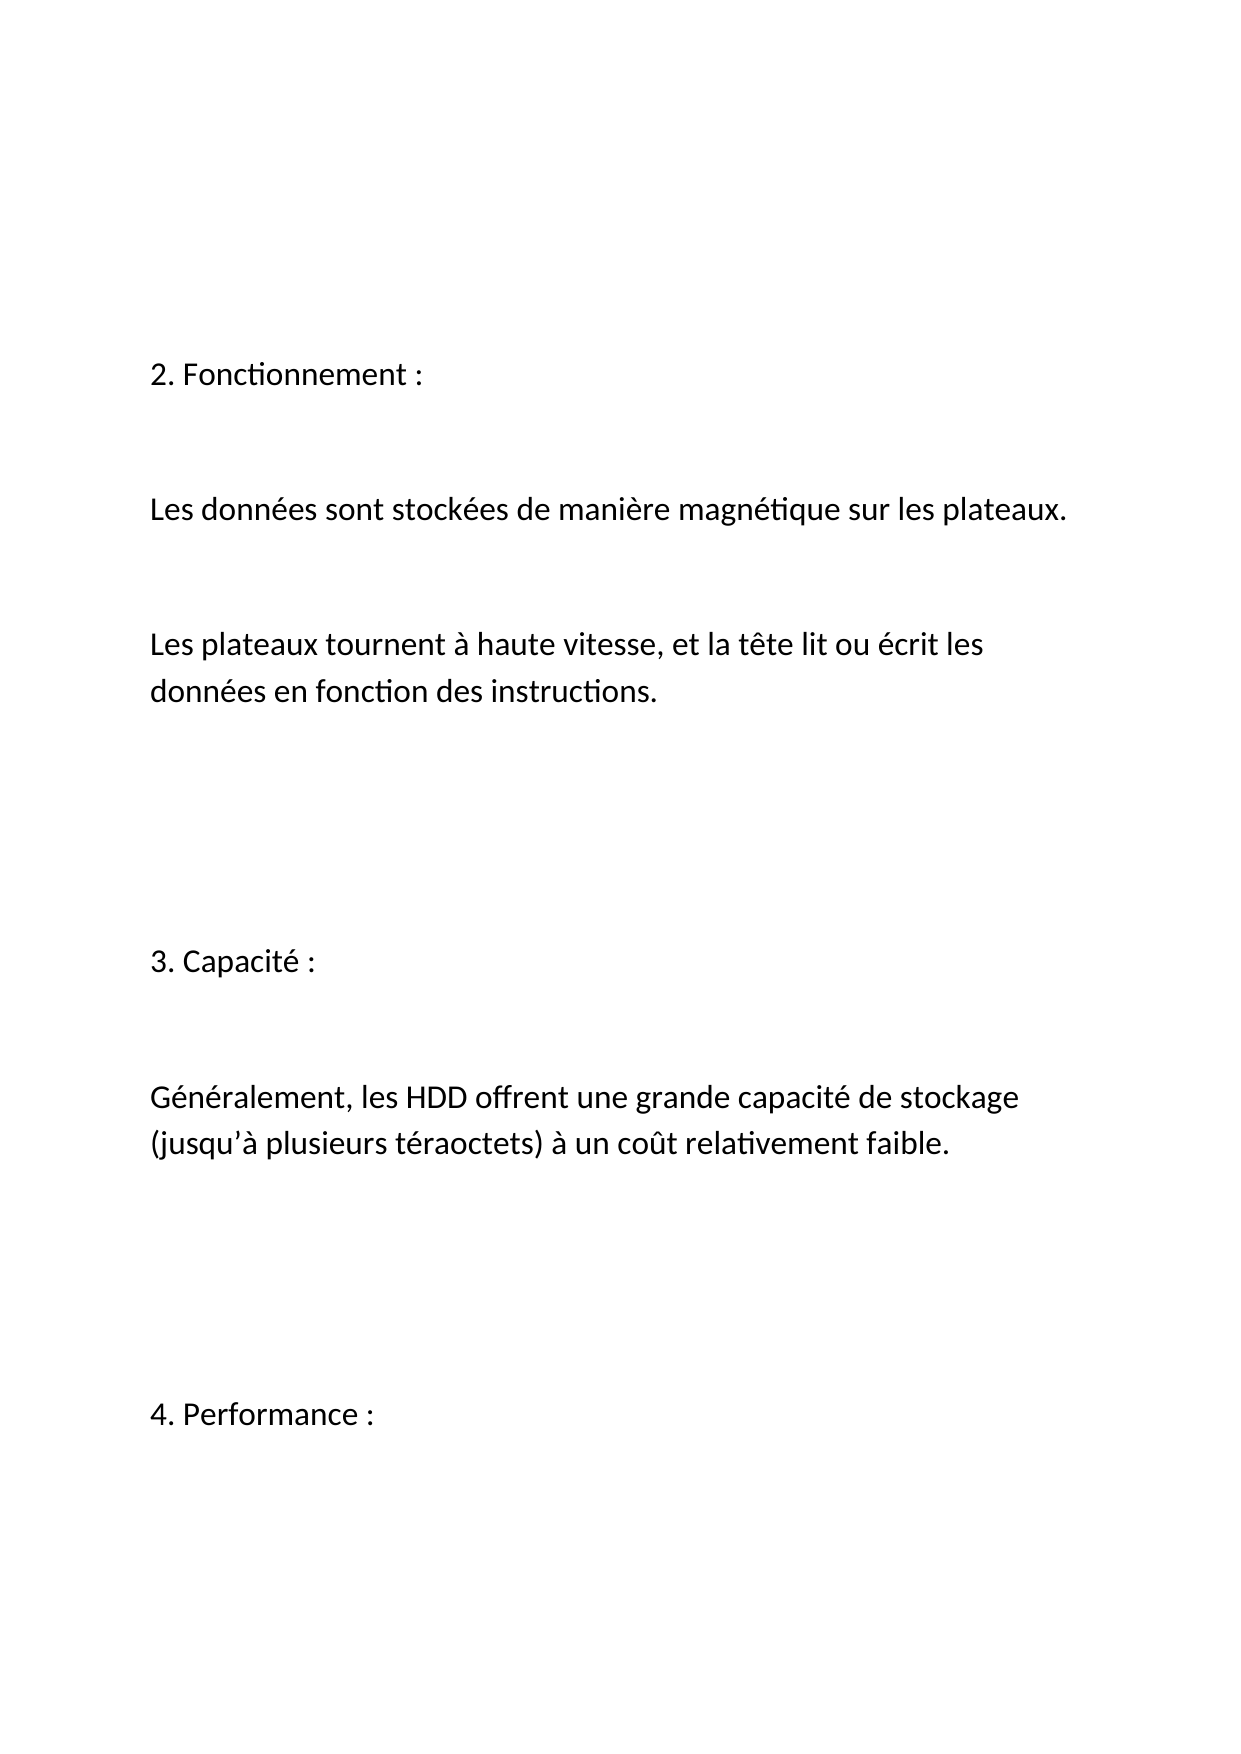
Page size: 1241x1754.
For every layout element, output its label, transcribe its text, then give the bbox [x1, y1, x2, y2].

text 4. Performance : [150, 1393, 1090, 1433]
text Généralement, les HDD offrent une grande capacité de stockage (jusqu’à plusieurs téraoctets) à un coût relativement faible. [150, 1076, 1090, 1163]
text Les données sont stockées de manière magnétique sur les plateaux. [150, 488, 1090, 529]
text 2. Fonctionnement : [150, 353, 1090, 393]
text Les plateaux tournent à haute vitesse, et la tête lit ou écrit les données en fonction des instructions. [150, 623, 1090, 711]
text 3. Capacité : [150, 940, 1090, 981]
